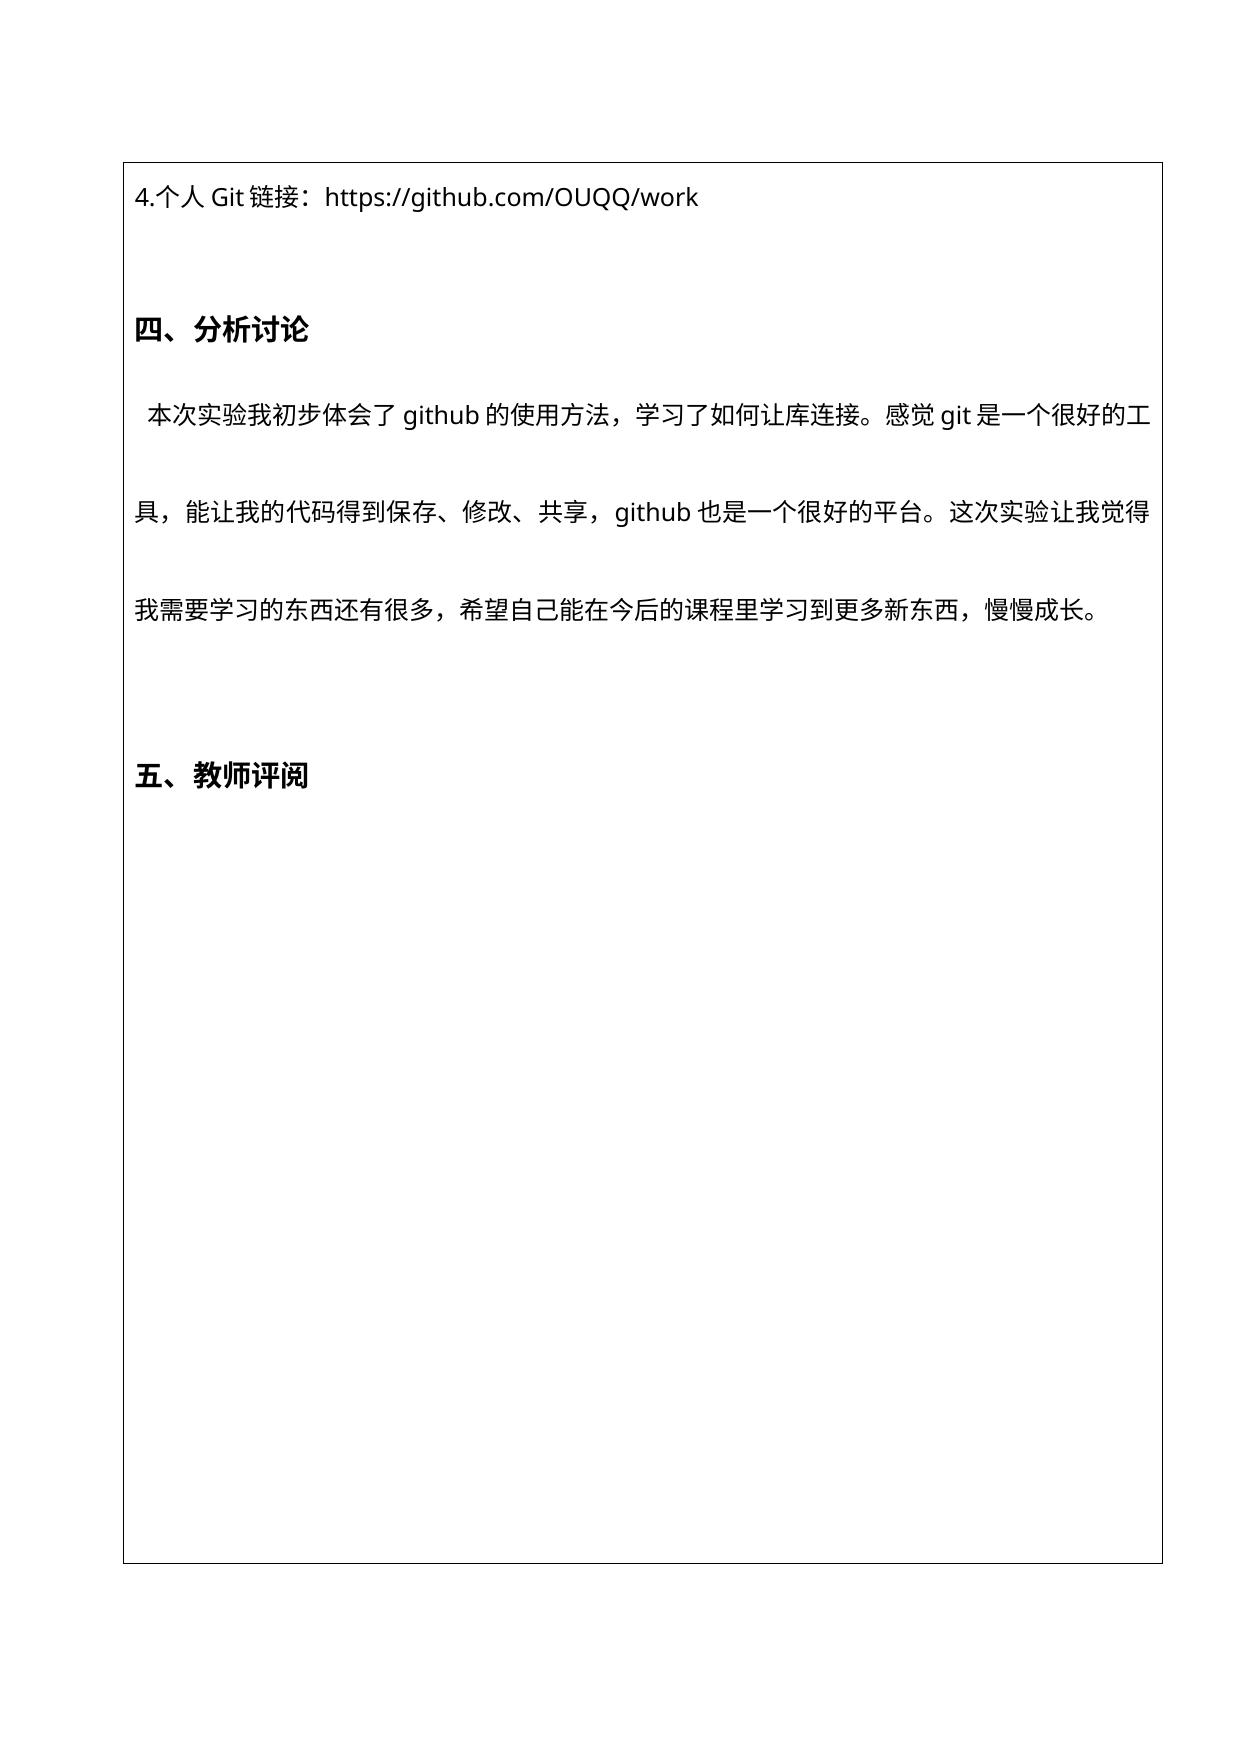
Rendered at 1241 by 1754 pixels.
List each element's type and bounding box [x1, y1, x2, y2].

table_cell [124, 163, 1162, 1562]
